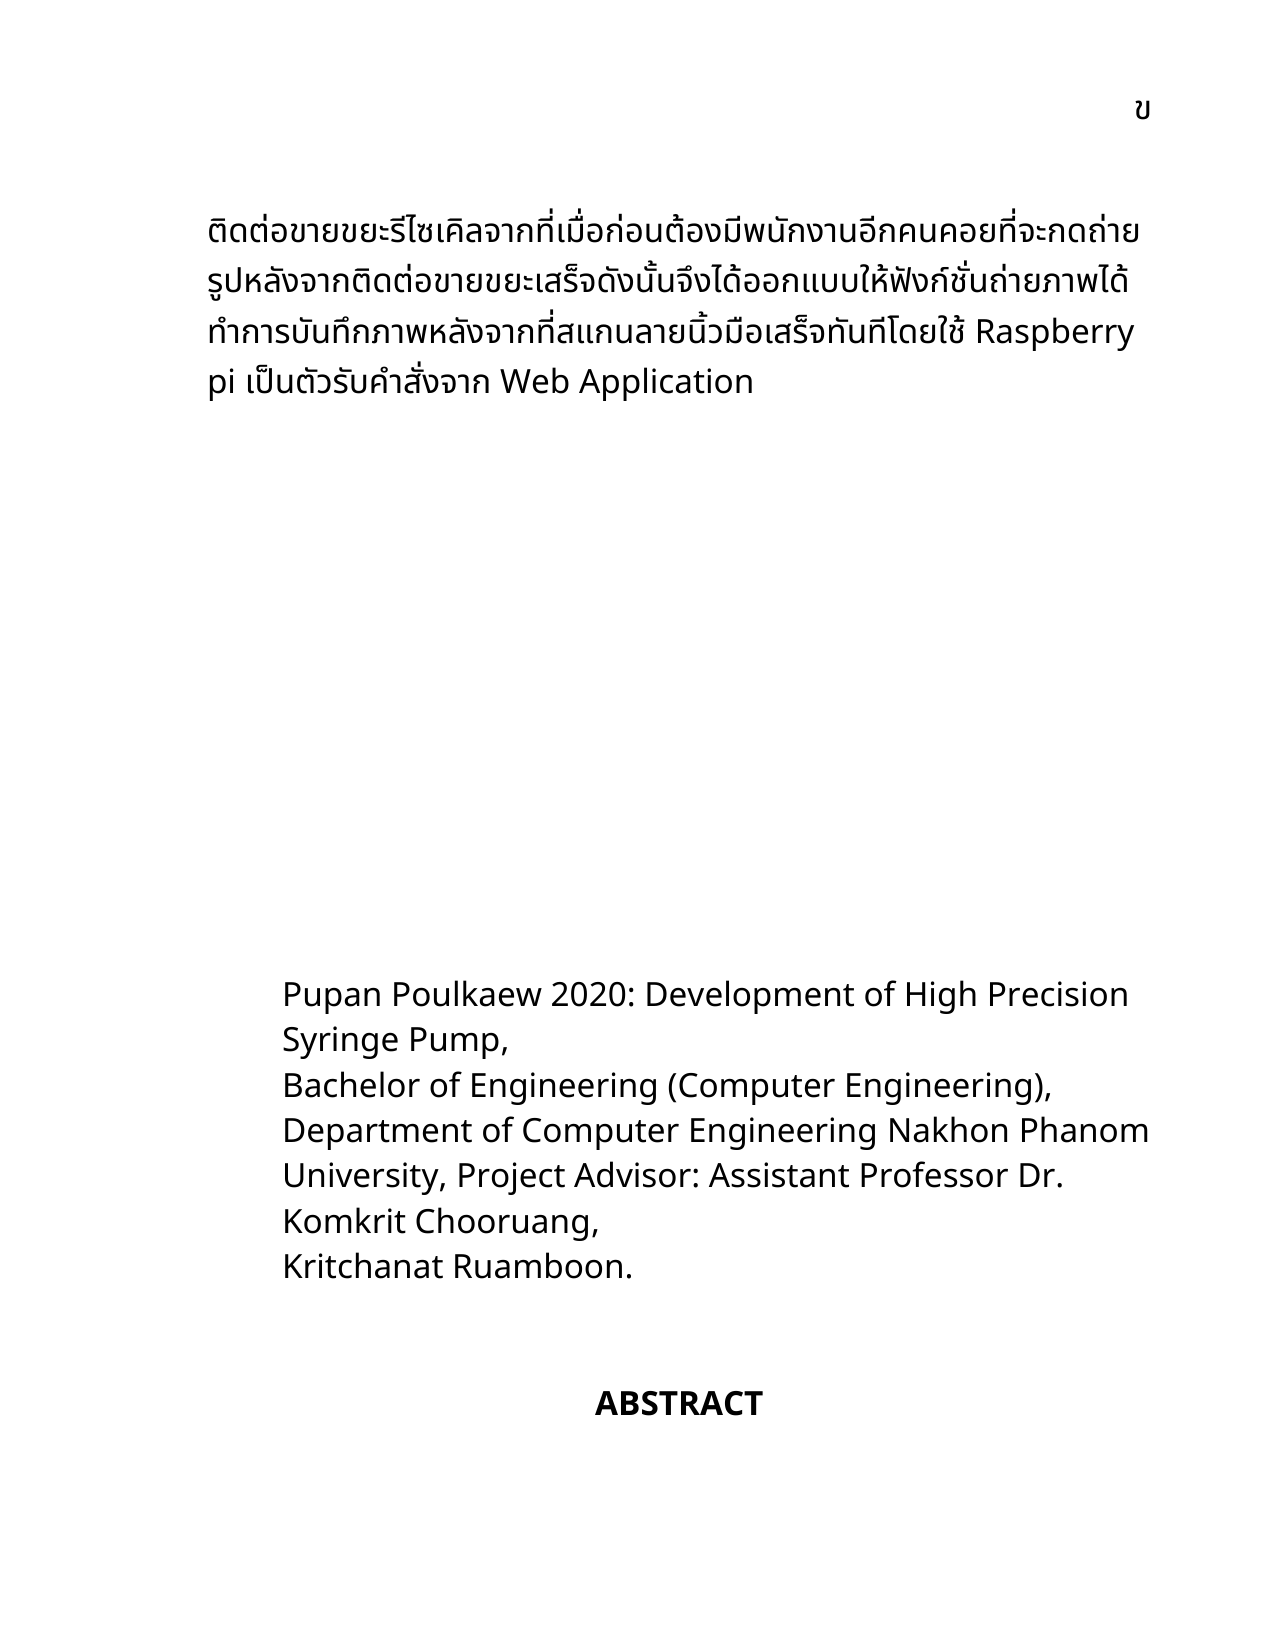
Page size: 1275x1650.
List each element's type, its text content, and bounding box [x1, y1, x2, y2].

text ABSTRACT [207, 1379, 1152, 1425]
text Pupan Poulkaew 2020: Development of High Precision Syringe Pump, [282, 971, 1152, 1061]
text Bachelor of Engineering (Computer Engineering), Department of Computer Engineering Nakhon Phanom University, Project Advisor: Assistant Professor Dr. Komkrit Chooruang, [282, 1061, 1152, 1243]
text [207, 207, 1152, 409]
text Kritchanat Ruamboon. [282, 1243, 1152, 1288]
